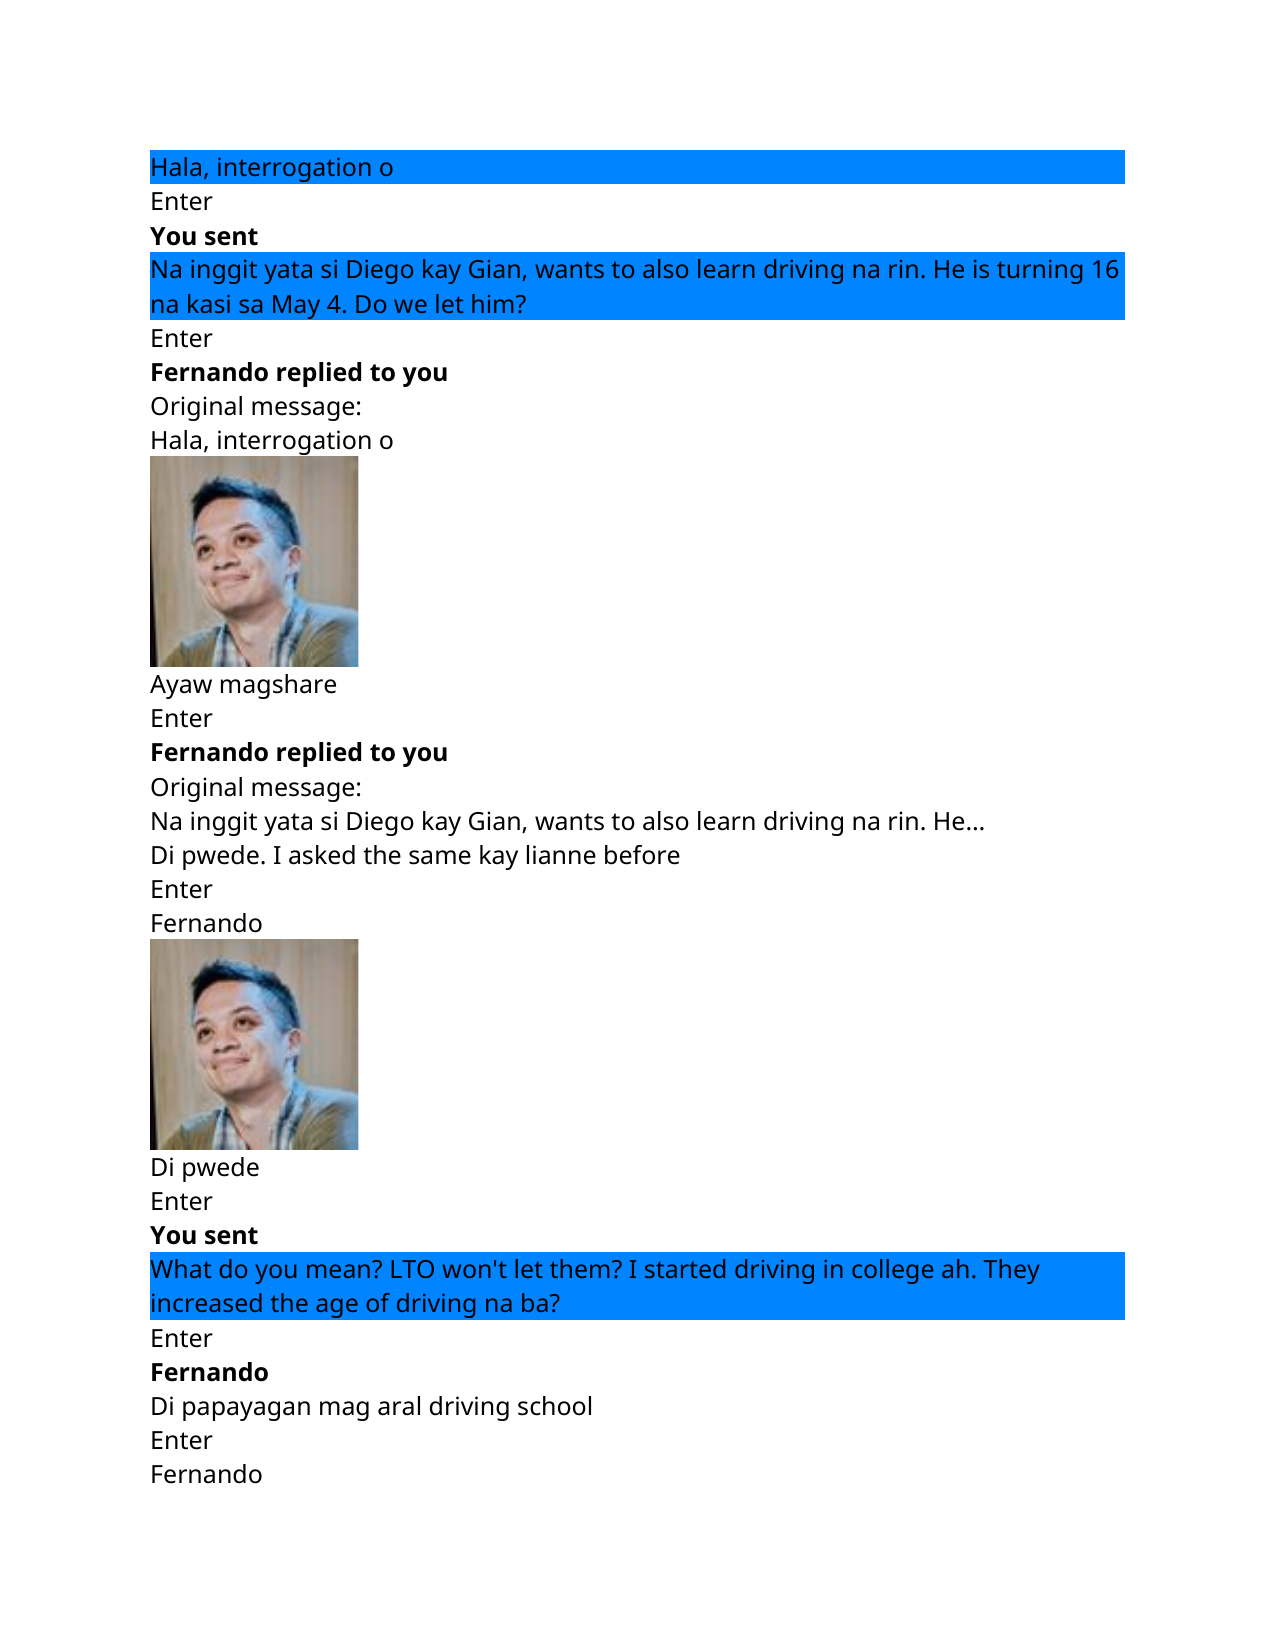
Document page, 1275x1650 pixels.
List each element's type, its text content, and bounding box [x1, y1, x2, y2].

text Fernando replied to you [150, 354, 1125, 388]
text Original message: [150, 388, 1125, 422]
text Enter [150, 1184, 1125, 1218]
text Na inggit yata si Diego kay Gian, wants to also learn driving na rin. He is turning 16 na kasi sa May 4. Do we let him? [150, 252, 1125, 320]
text Enter [150, 1422, 1125, 1456]
text Original message: [150, 769, 1125, 803]
text Enter [150, 701, 1125, 735]
picture [150, 456, 359, 667]
text Enter [150, 871, 1125, 905]
text Ayaw magshare [150, 667, 1125, 701]
text You sent [150, 218, 1125, 252]
text Enter [150, 1320, 1125, 1354]
text Hala, interrogation o [150, 422, 1125, 457]
text Fernando [150, 1354, 1125, 1388]
text Di pwede [150, 1150, 1125, 1184]
text Enter [150, 320, 1125, 354]
text Na inggit yata si Diego kay Gian, wants to also learn driving na rin. He… [150, 803, 1125, 837]
text Di papayagan mag aral driving school [150, 1388, 1125, 1422]
picture [150, 939, 359, 1150]
text Hala, interrogation o [150, 150, 1125, 184]
text You sent [150, 1218, 1125, 1252]
text What do you mean? LTO won't let them? I started driving in college ah. They increased the age of driving na ba? [150, 1252, 1125, 1320]
text Fernando [150, 905, 1125, 939]
text Enter [150, 184, 1125, 218]
text Fernando [150, 1456, 1125, 1491]
text Di pwede. I asked the same kay lianne before [150, 837, 1125, 871]
text Fernando replied to you [150, 735, 1125, 769]
